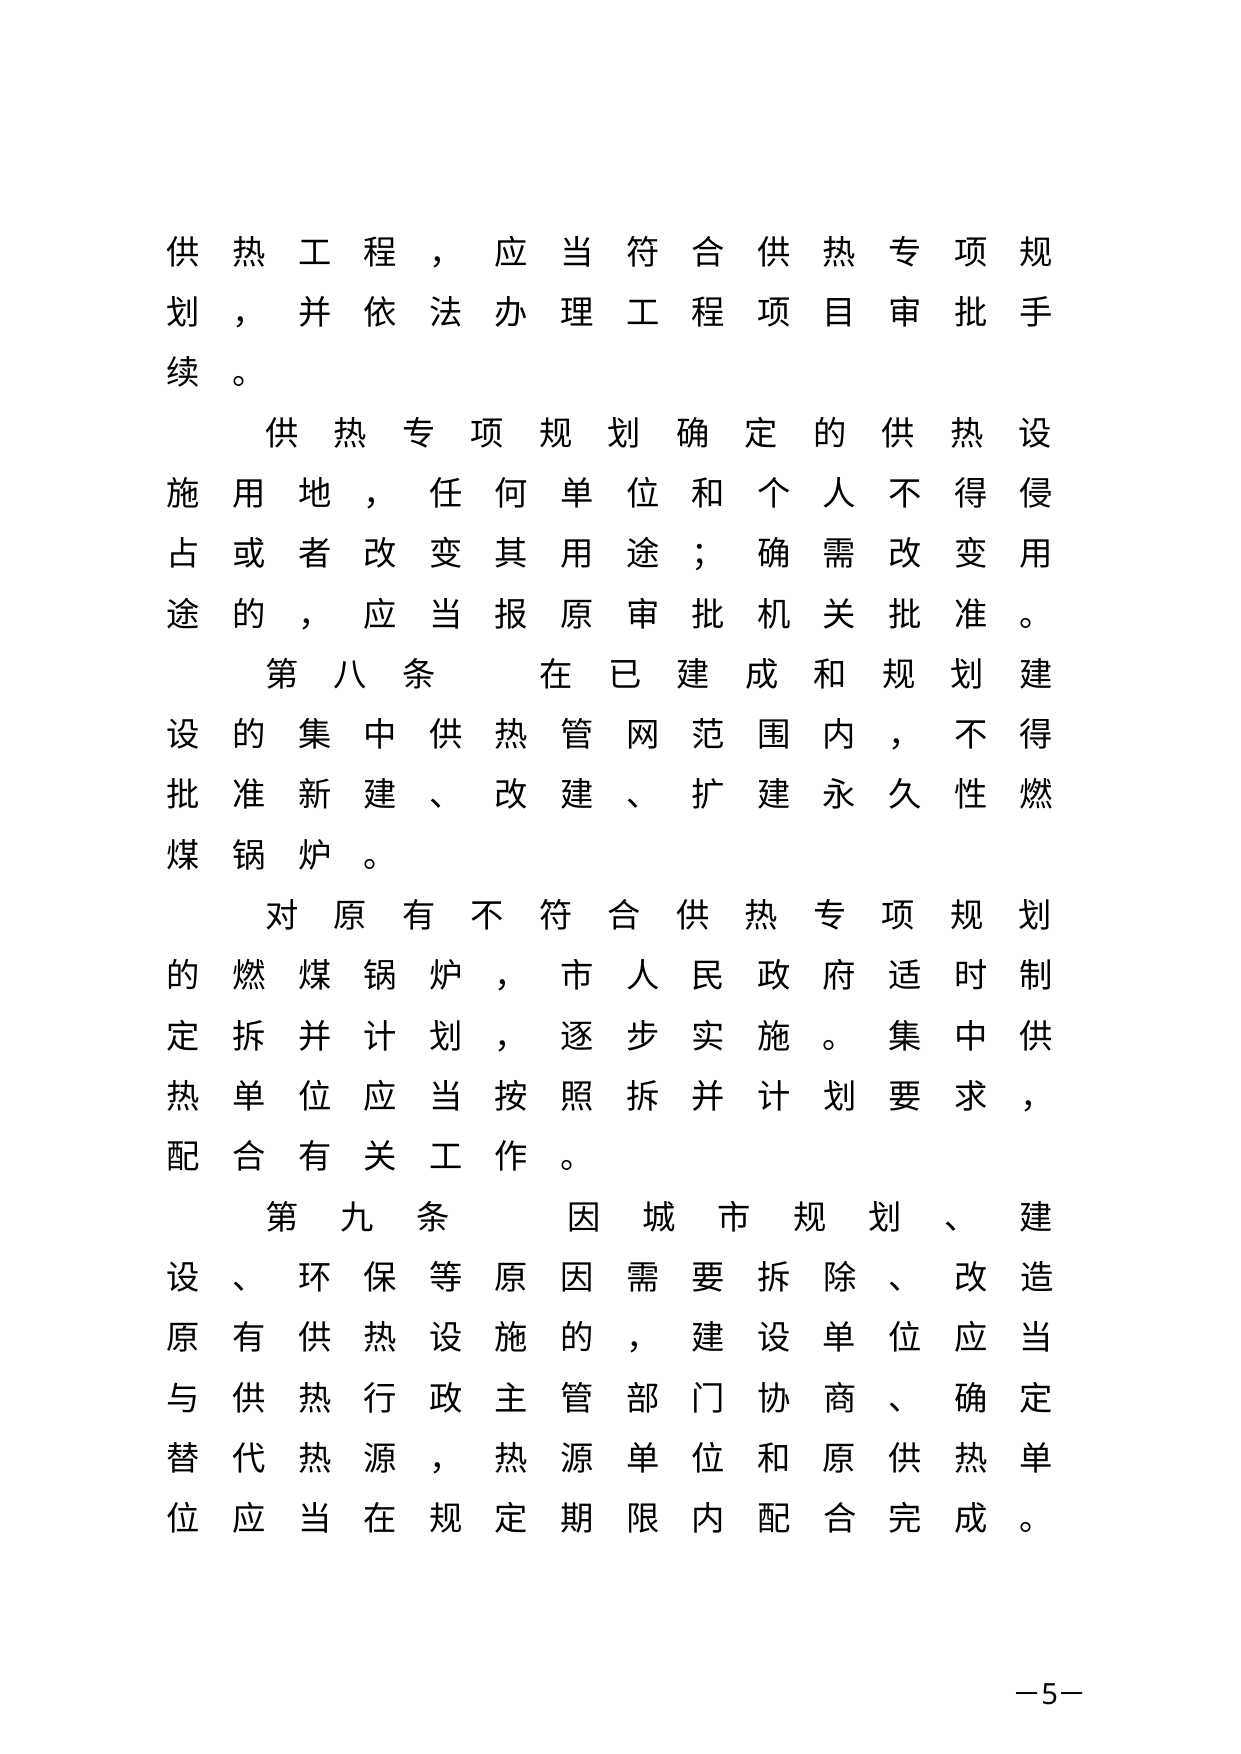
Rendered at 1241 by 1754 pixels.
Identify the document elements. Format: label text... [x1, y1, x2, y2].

text 对原有不符合供热专项规划的燃煤锅炉，市人民政府适时制定拆并计划，逐步实施。集中供热单位应当按照拆并计划要求，配合有关工作。 [167, 883, 1085, 1184]
text 第九条 因城市规划、建设、环保等原因需要拆除、改造原有供热设施的，建设单位应当与供热行政主管部门协商、确定替代热源，热源单位和原供热单位应当在规定期限内配合完成。 [167, 1184, 1085, 1546]
text 第八条 在已建成和规划建设的集中供热管网范围内，不得批准新建、改建、扩建永久性燃煤锅炉。 [167, 642, 1085, 883]
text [167, 219, 1085, 400]
text 供热专项规划确定的供热设施用地，任何单位和个人不得侵占或者改变其用途；确需改变用途的，应当报原审批机关批准。 [167, 400, 1085, 642]
